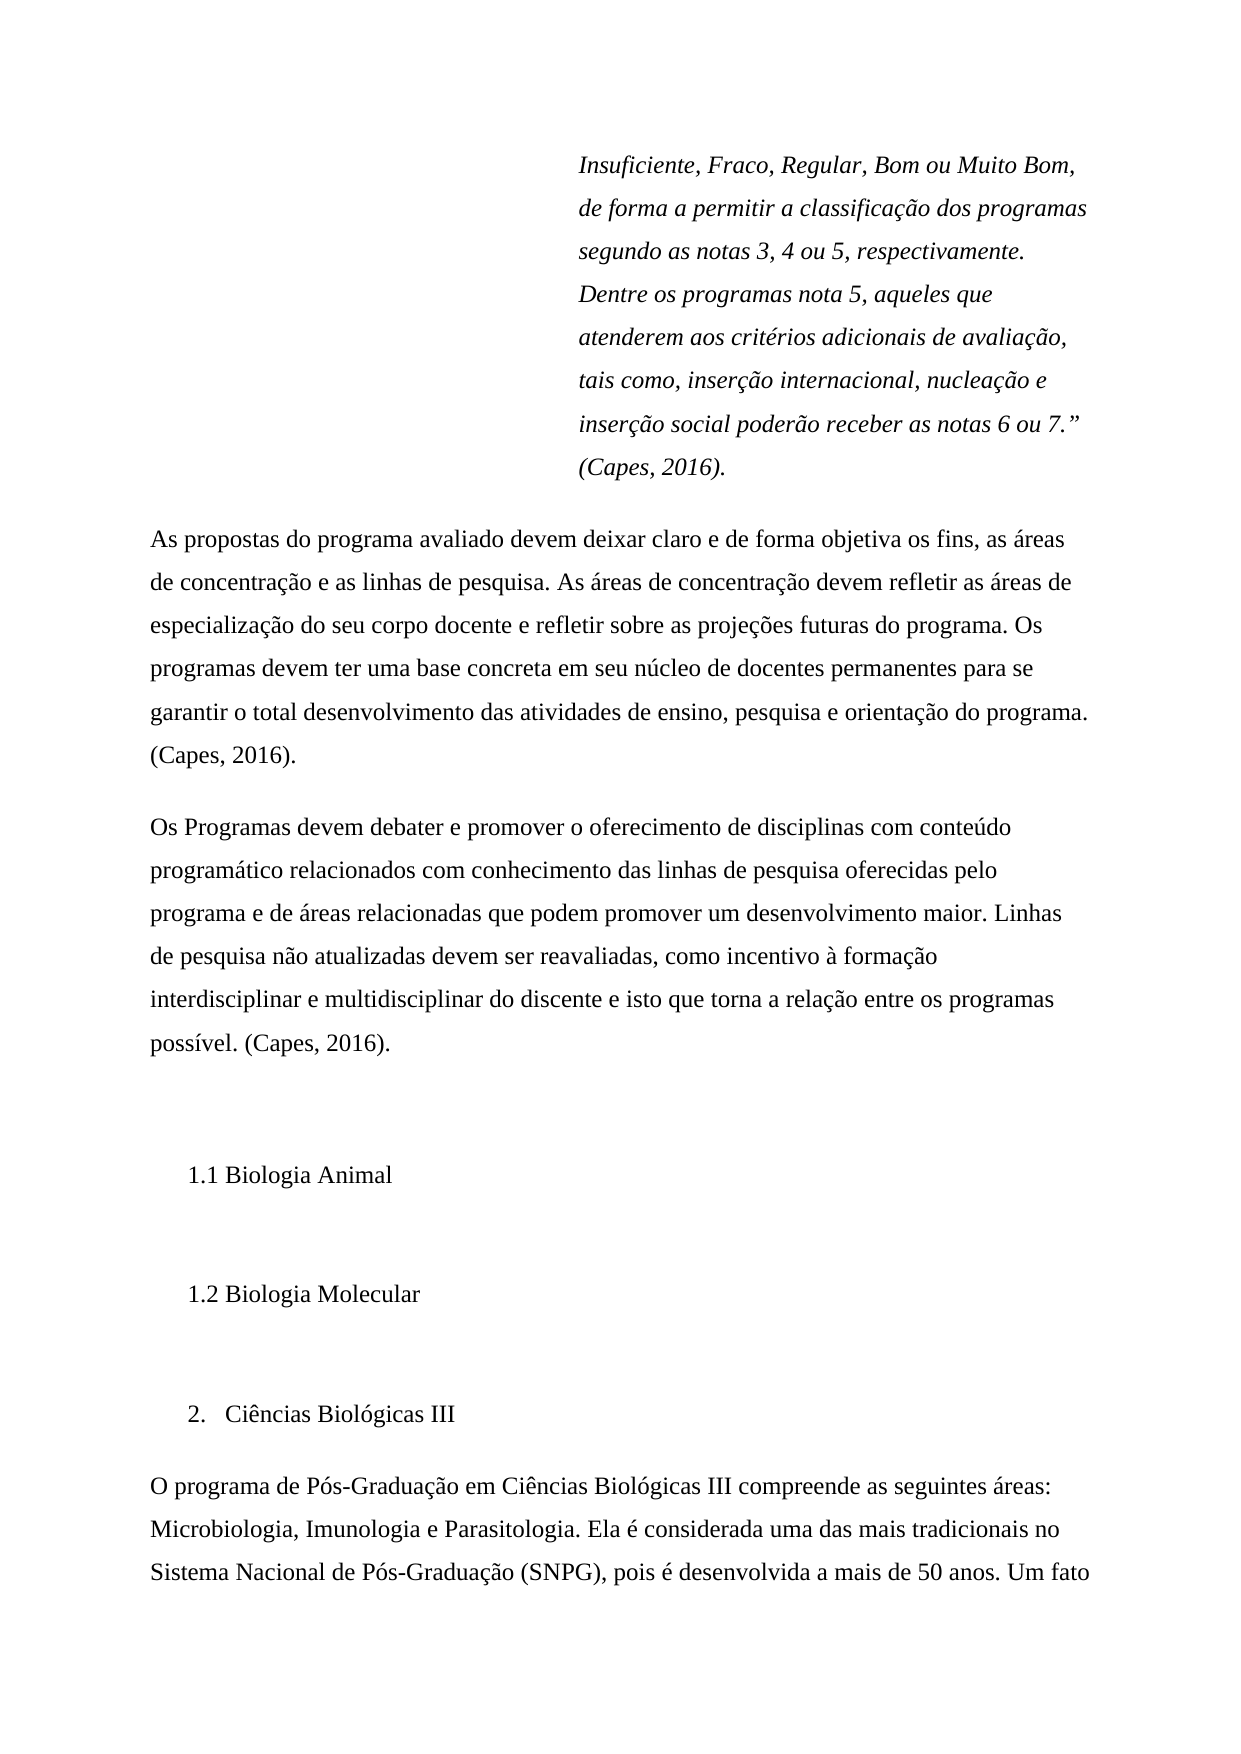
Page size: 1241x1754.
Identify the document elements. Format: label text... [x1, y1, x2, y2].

text 1.1 Biologia Animal [187, 1160, 1090, 1188]
text As propostas do programa avaliado devem deixar claro e de forma objetiva os fins, as áreas de concentração e as linhas de pesquisa. As áreas de concentração devem refletir as áreas de especialização do seu corpo docente e refletir sobre as projeções futuras do programa. Os programas devem ter uma base concreta em seu núcleo de docentes permanentes para se garantir o total desenvolvimento das atividades de ensino, pesquisa e orientação do programa. (Capes, 2016). [150, 524, 1090, 768]
list Ciências Biológicas III [187, 1399, 1090, 1428]
text Os Programas devem debater e promover o oferecimento de disciplinas com conteúdo programático relacionados com conhecimento das linhas de pesquisa oferecidas pelo programa e de áreas relacionadas que podem promover um desenvolvimento maior. Linhas de pesquisa não atualizadas devem ser reavaliadas, como incentivo à formação interdisciplinar e multidisciplinar do discente e isto que torna a relação entre os programas possível. (Capes, 2016). [150, 812, 1090, 1056]
text 1.2 Biologia Molecular [187, 1279, 1090, 1308]
